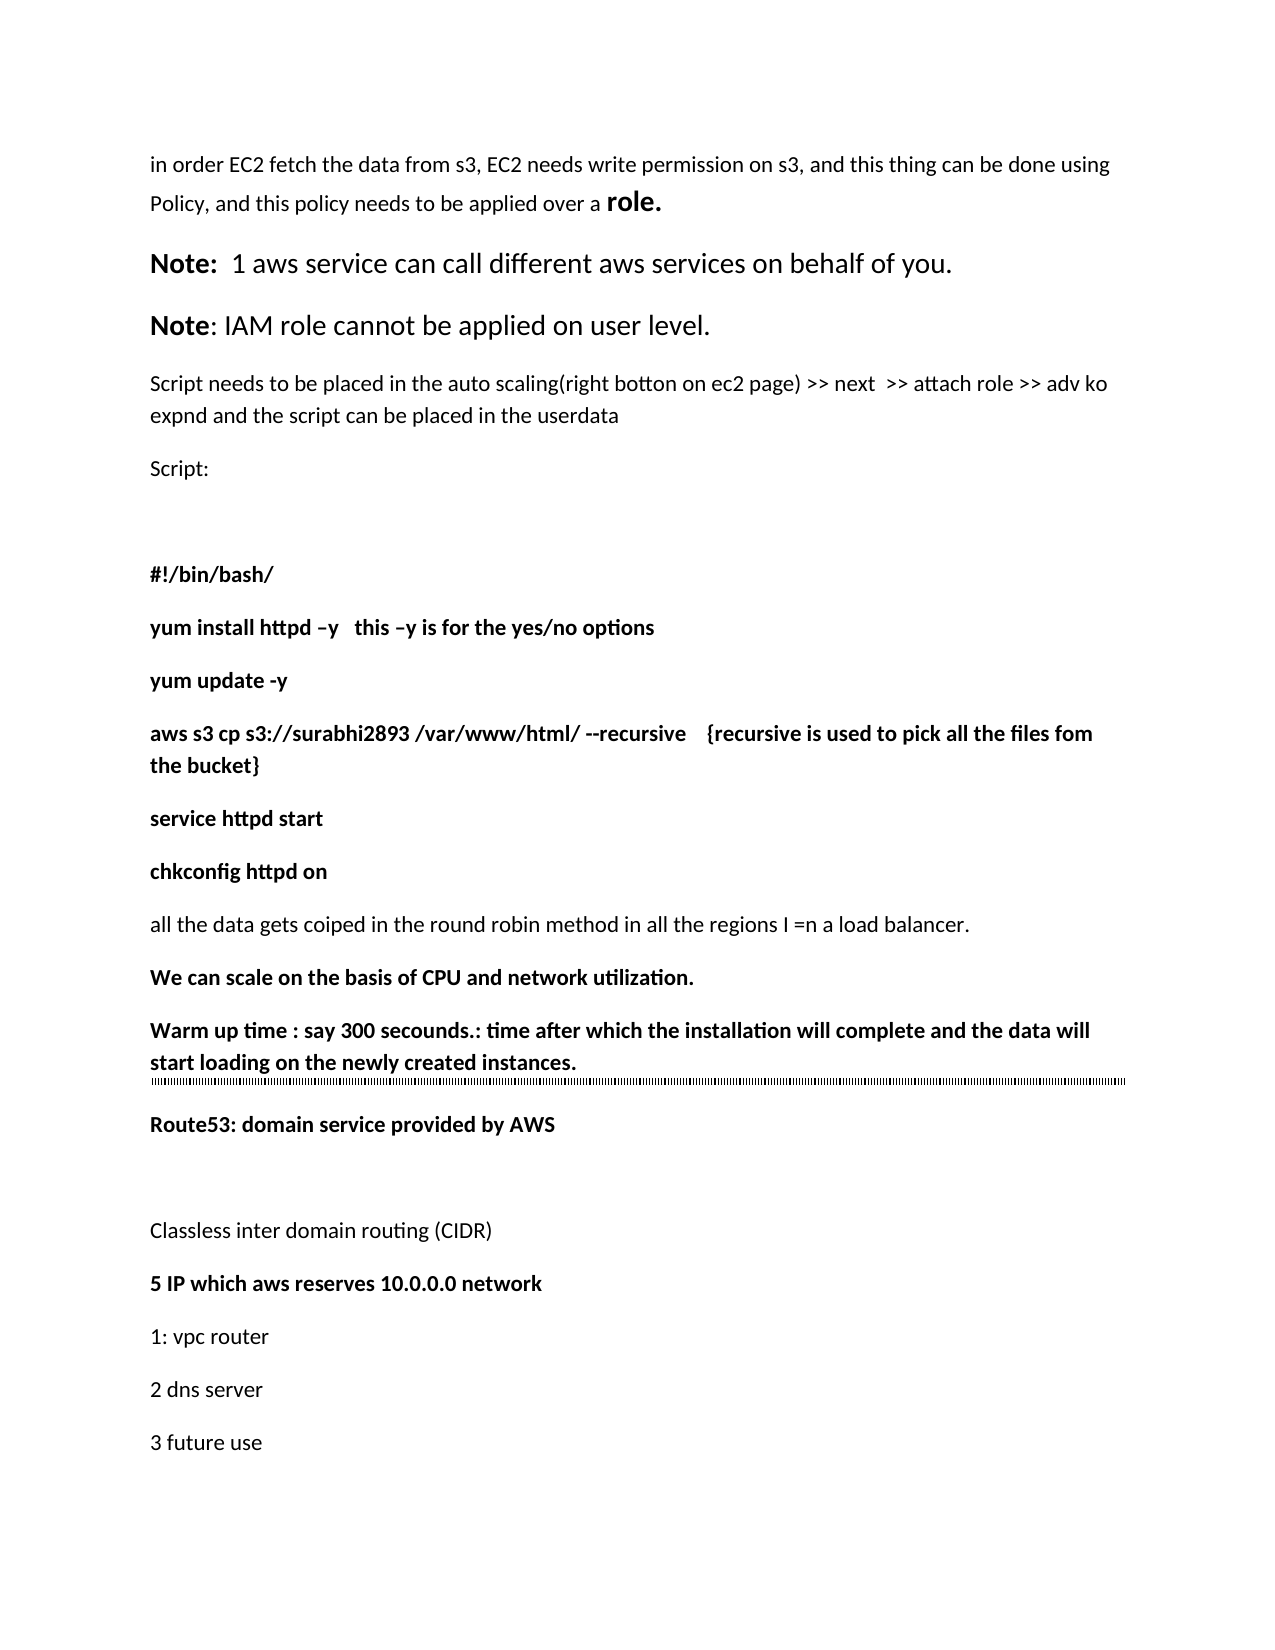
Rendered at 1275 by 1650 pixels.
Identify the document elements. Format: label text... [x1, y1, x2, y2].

text Route53: domain service provided by AWS [150, 1110, 1125, 1138]
text #!/bin/bash/ [150, 560, 1125, 588]
text 1: vpc router [150, 1322, 1125, 1350]
text Classless inter domain routing (CIDR) [150, 1216, 1125, 1244]
text yum update -y [150, 666, 1125, 694]
text Note: 1 aws service can call different aws services on behalf of you. [150, 245, 1125, 281]
text Script: [150, 454, 1125, 482]
text chkconfig httpd on [150, 857, 1125, 885]
text aws s3 cp s3://surabhi2893 /var/www/html/ --recursive {recursive is used to pick all the files fom the bucket} [150, 719, 1125, 779]
text in order EC2 fetch the data from s3, EC2 needs write permission on s3, and this thing can be done using Policy, and this policy needs to be applied over a role. [150, 150, 1125, 219]
text Script needs to be placed in the auto scaling(right botton on ec2 page) >> next >> attach role >> adv ko expnd and the script can be placed in the userdata [150, 369, 1125, 429]
text 3 future use [150, 1428, 1125, 1456]
text 2 dns server [150, 1375, 1125, 1403]
text Note: IAM role cannot be applied on user level. [150, 307, 1125, 342]
text We can scale on the basis of CPU and network utilization. [150, 963, 1125, 991]
text service httpd start [150, 804, 1125, 832]
text yum install httpd –y this –y is for the yes/no options [150, 613, 1125, 641]
text Warm up time : say 300 secounds.: time after which the installation will complete and the data will start loading on the newly created instances. [150, 1016, 1125, 1085]
text 5 IP which aws reserves 10.0.0.0 network [150, 1269, 1125, 1297]
text all the data gets coiped in the round robin method in all the regions I =n a load balancer. [150, 910, 1125, 938]
